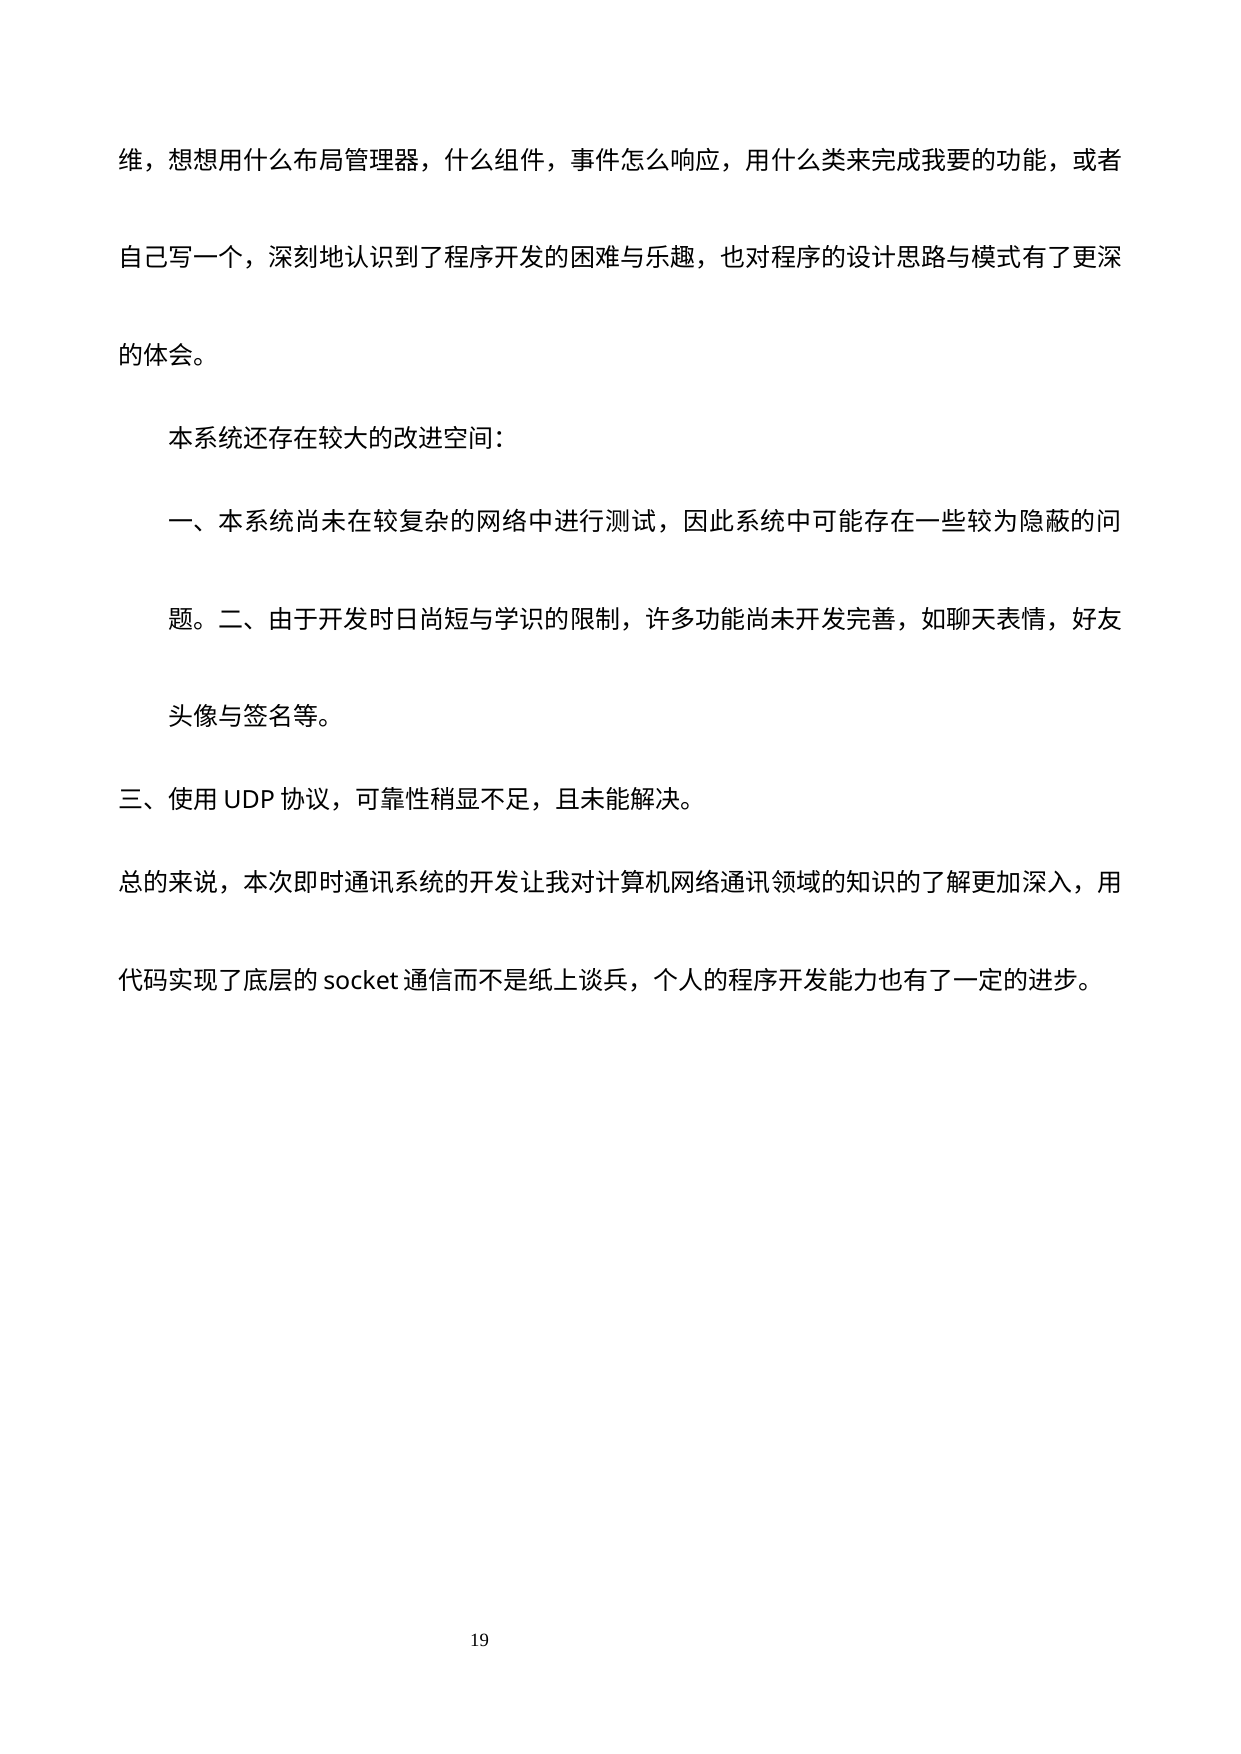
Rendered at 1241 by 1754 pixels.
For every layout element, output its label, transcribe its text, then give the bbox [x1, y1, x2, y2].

list 总的来说，本次即时通讯系统的开发让我对计算机网络通讯领域的知识的了解更加深入，用代码实现了底层的socket通信而不是纸上谈兵，个人的程序开发能力也有了一定的进步。 [118, 848, 1122, 1011]
list 本系统尚未在较复杂的网络中进行测试，因此系统中可能存在一些较为隐蔽的问题。二、由于开发时日尚短与学识的限制，许多功能尚未开发完善，如聊天表情，好友头像与签名等。 [168, 487, 1122, 747]
list 三、使用UDP协议，可靠性稍显不足，且未能解决。 [118, 765, 1122, 830]
list 本系统还存在较大的改进空间： [118, 404, 1122, 469]
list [118, 126, 1122, 386]
